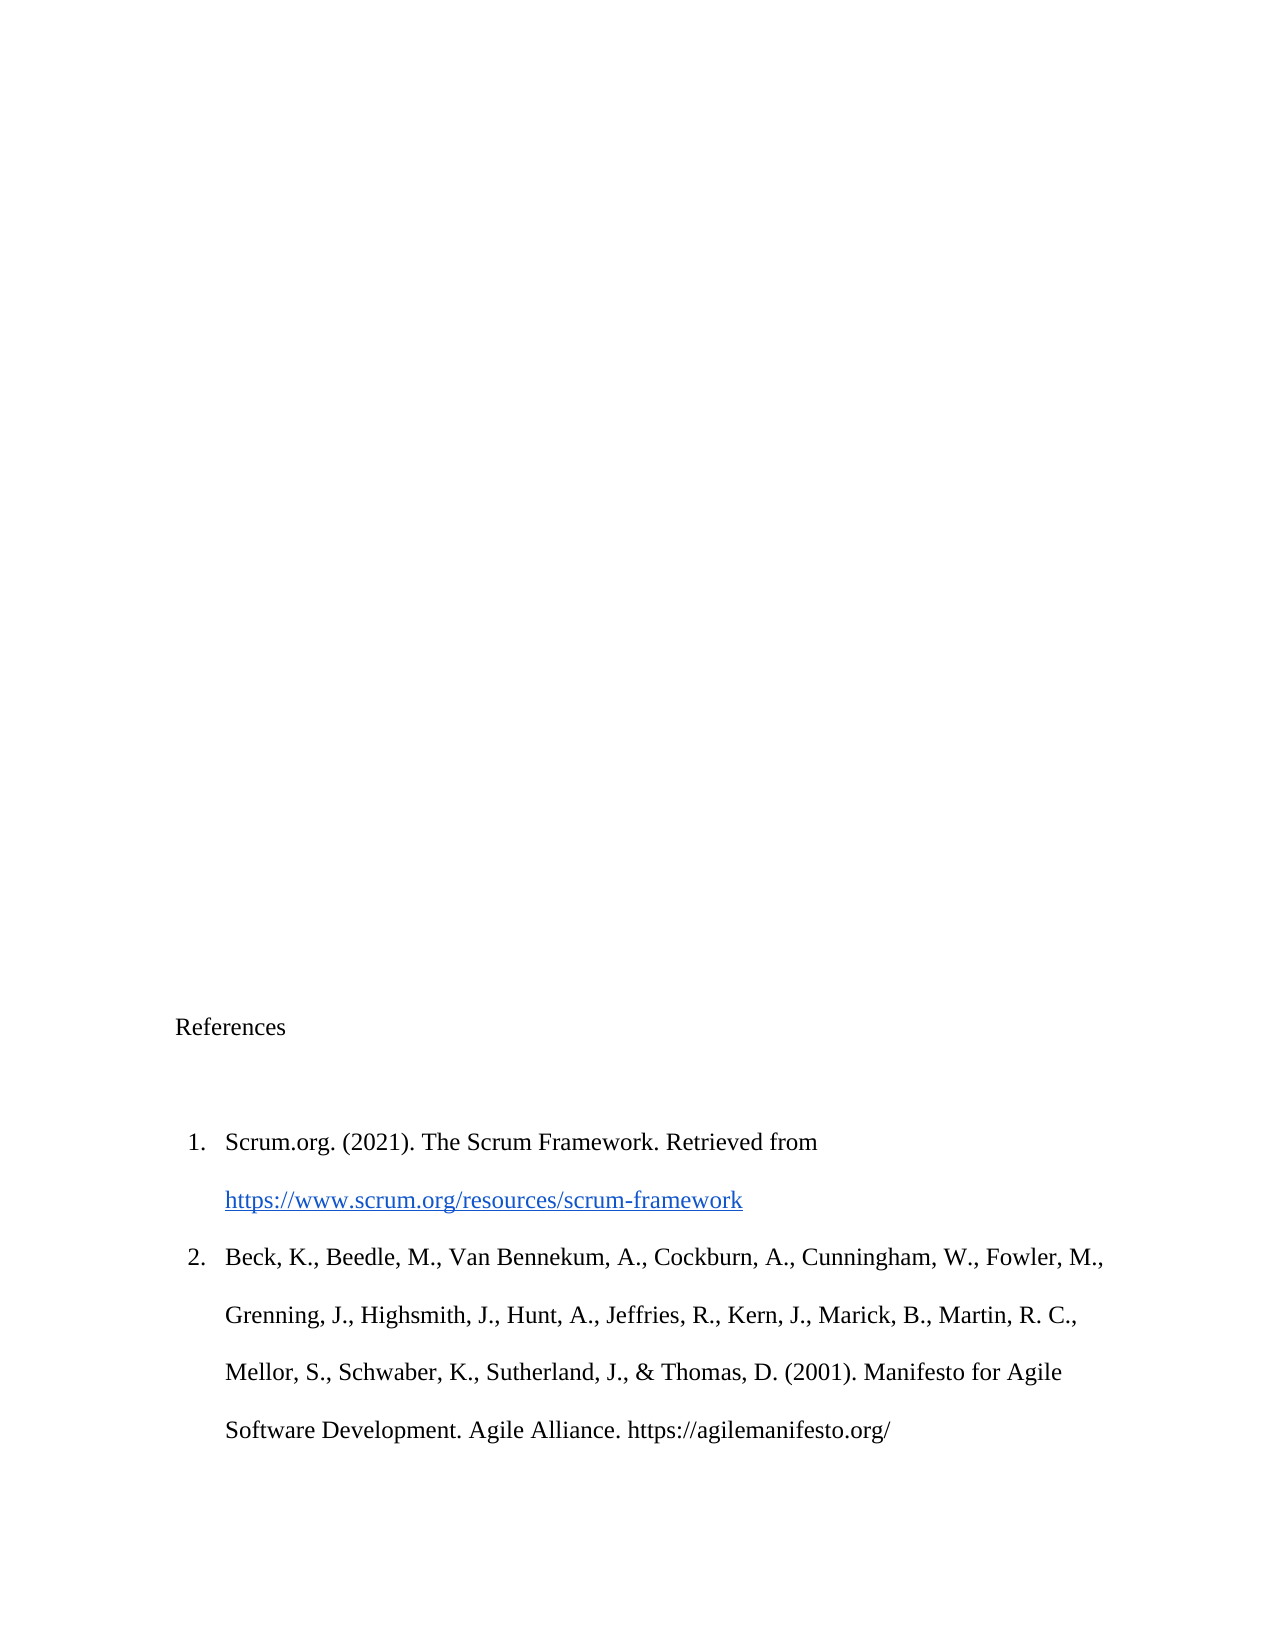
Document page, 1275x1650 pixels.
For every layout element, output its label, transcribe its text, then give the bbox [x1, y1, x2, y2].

text References [150, 1012, 1125, 1041]
list Scrum.org. (2021). The Scrum Framework. Retrieved from https://www.scrum.org/resources/scrum-framework [187, 1127, 1125, 1214]
list Beck, K., Beedle, M., Van Bennekum, A., Cockburn, A., Cunningham, W., Fowler, M., Grenning, J., Highsmith, J., Hunt, A., Jeffries, R., Kern, J., Marick, B., Martin, R. C., Mellor, S., Schwaber, K., Sutherland, J., & Thomas, D. (2001). Manifesto for Agile Software Development. Agile Alliance. https://agilemanifesto.org/ [187, 1242, 1125, 1444]
